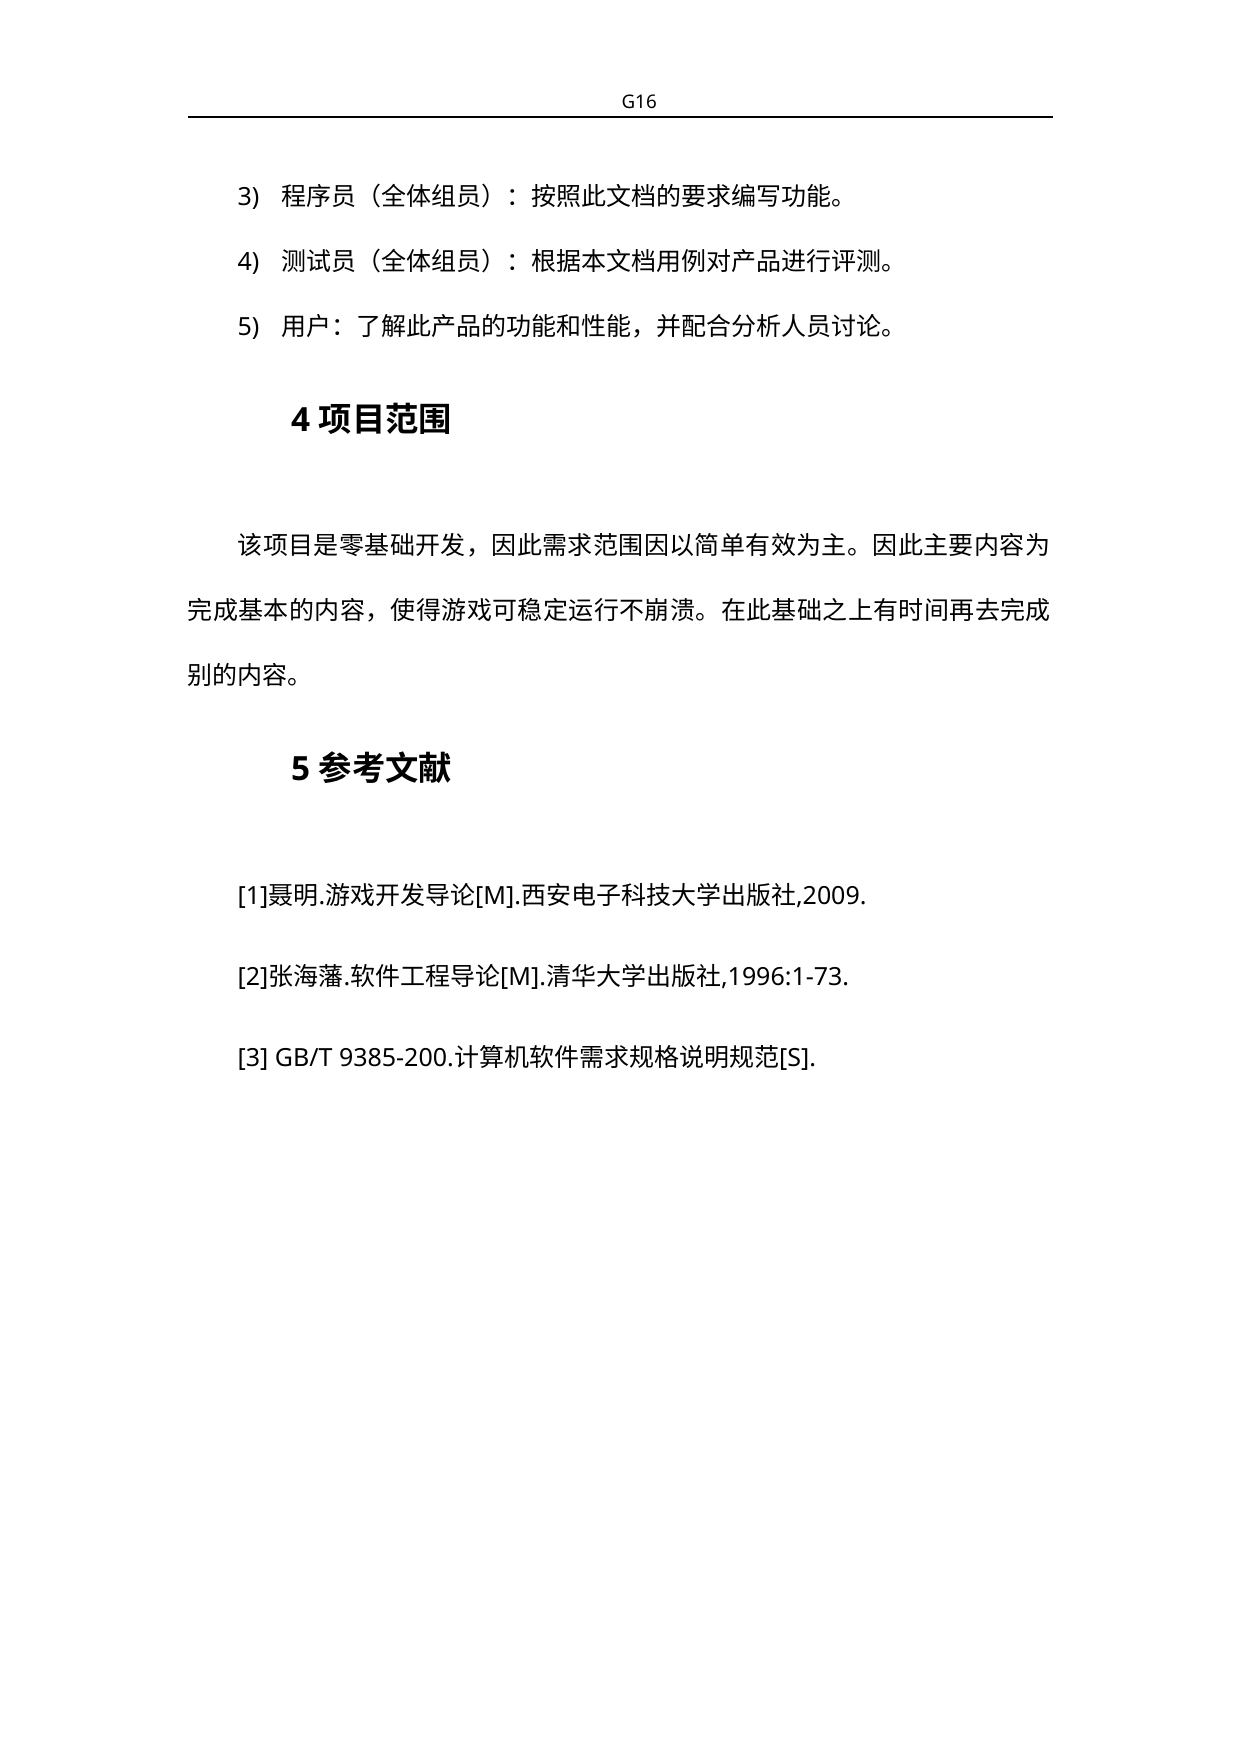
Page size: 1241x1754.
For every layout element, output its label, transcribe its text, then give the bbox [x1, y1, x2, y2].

text [3] GB/T 9385-200.计算机软件需求规格说明规范[S]. [187, 1023, 1053, 1088]
list 测试员（全体组员）：根据本文档用例对产品进行评测。 [237, 227, 1053, 292]
subtitle 参考文献 [291, 733, 1053, 798]
text [1]聂明.游戏开发导论[M].西安电子科技大学出版社,2009. [187, 861, 1053, 926]
subtitle 项目范围 [291, 384, 1053, 449]
list 程序员（全体组员）：按照此文档的要求编写功能。 [237, 162, 1053, 227]
list 用户：了解此产品的功能和性能，并配合分析人员讨论。 [237, 292, 1053, 357]
text [2]张海藩.软件工程导论[M].清华大学出版社,1996:1-73. [187, 942, 1053, 1007]
text 该项目是零基础开发，因此需求范围因以简单有效为主。因此主要内容为完成基本的内容，使得游戏可稳定运行不崩溃。在此基础之上有时间再去完成别的内容。 [187, 511, 1053, 706]
